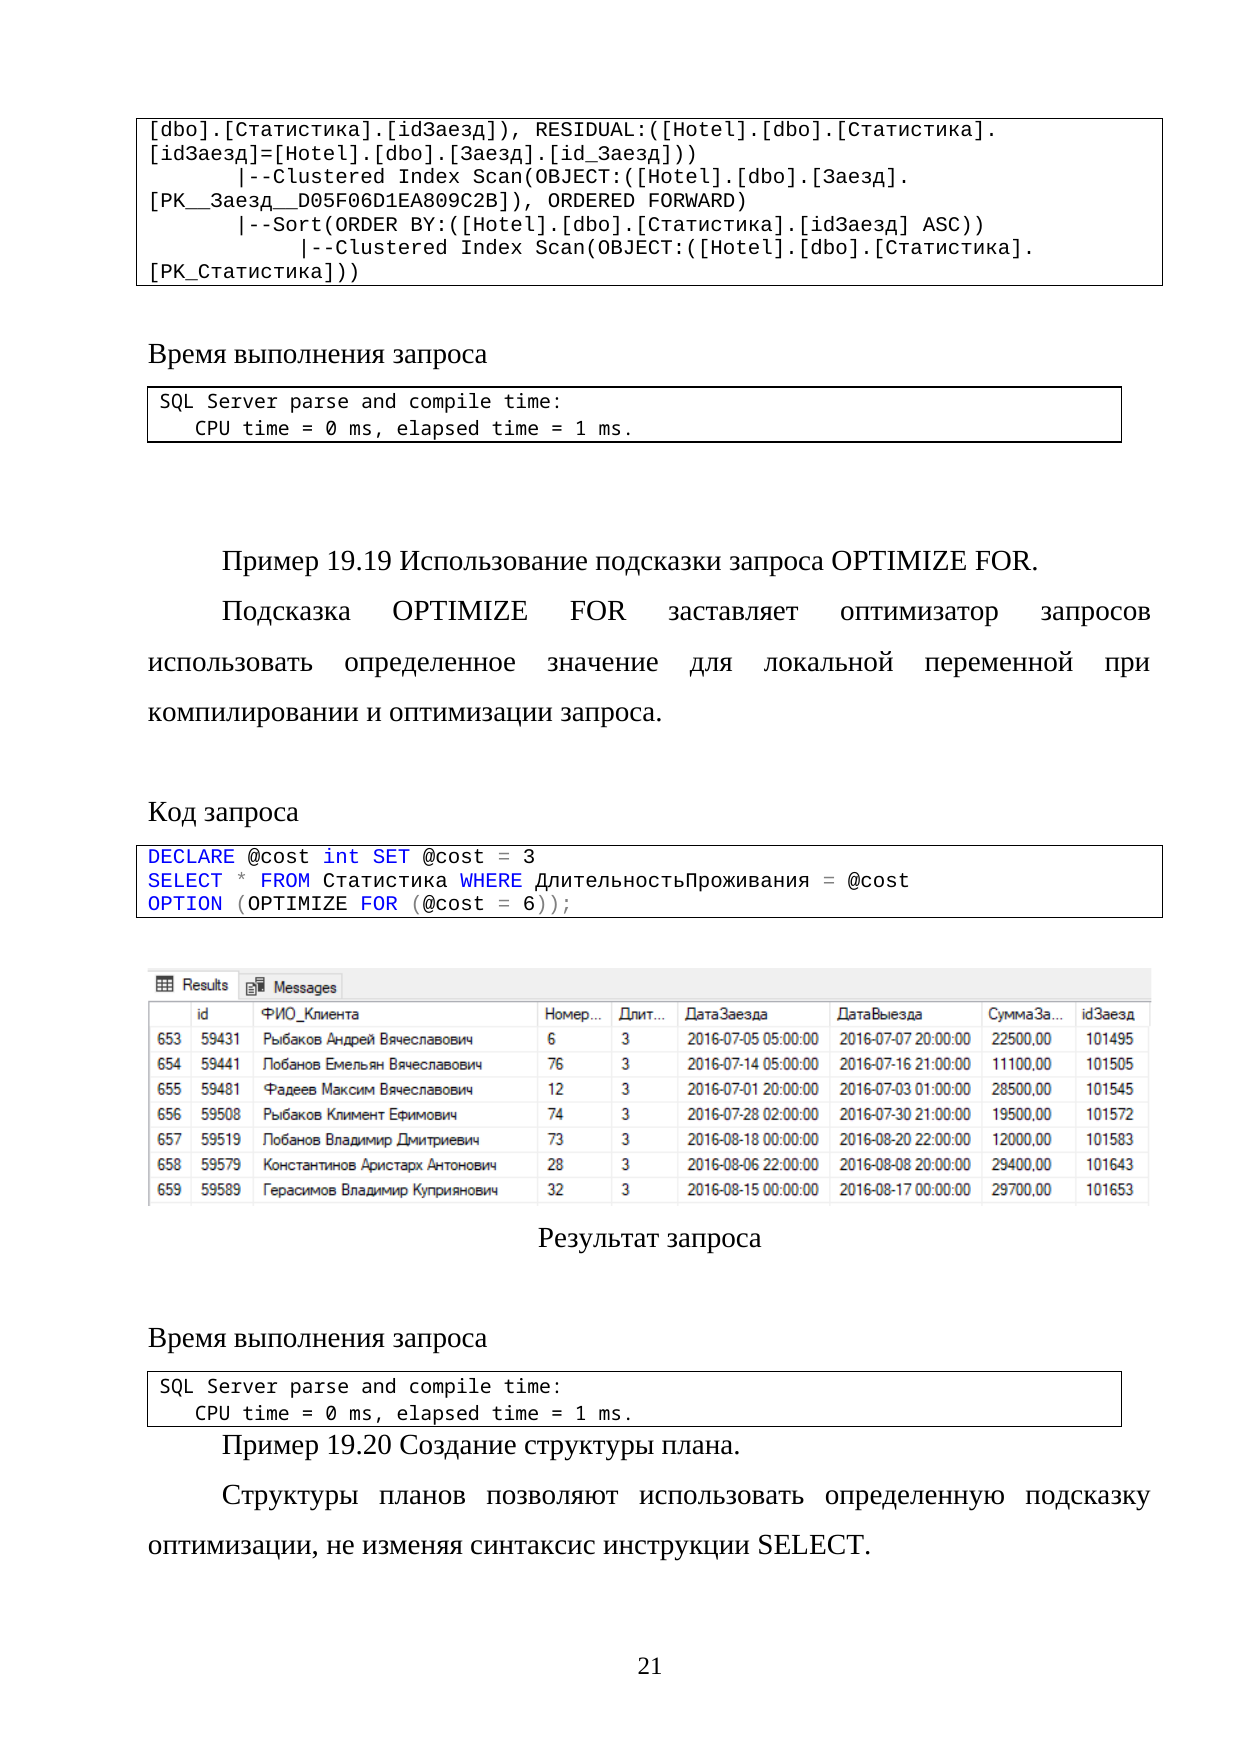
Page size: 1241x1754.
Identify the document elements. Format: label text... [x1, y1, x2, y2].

text Результат запроса [148, 1220, 1152, 1253]
text Подсказка OPTIMIZE FOR заставляет оптимизатор запросов использовать определенное значение для локальной переменной при компилировании и оптимизации запроса. [148, 593, 1152, 727]
table_header SQL Server parse and compile time: CPU time = 0 ms, elapsed time = 1 ms. [148, 1372, 1121, 1426]
table_header SQL Server parse and compile time: CPU time = 0 ms, elapsed time = 1 ms. [148, 388, 1121, 441]
table_header DECLARE @cost int SET @cost = 3 SELECT * FROM Статистика WHERE ДлительностьПроживания = @cost OPTION (OPTIMIZE FOR (@cost = 6)); [137, 846, 1162, 917]
picture [147, 968, 1152, 1206]
text Время выполнения запроса [148, 336, 1152, 369]
text Cтруктуры планов позволяют использовать определенную подсказку оптимизации, не изменяя синтаксис инструкции SELECT. [148, 1477, 1152, 1561]
text Пример 19.19 Использование подсказки запроса OPTIMIZE FOR. [148, 543, 1152, 577]
text Пример 19.20 Создание структуры плана. [148, 1427, 1152, 1460]
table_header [137, 119, 1162, 285]
text Код запроса [148, 794, 1152, 828]
text Время выполнения запроса [148, 1321, 1152, 1354]
